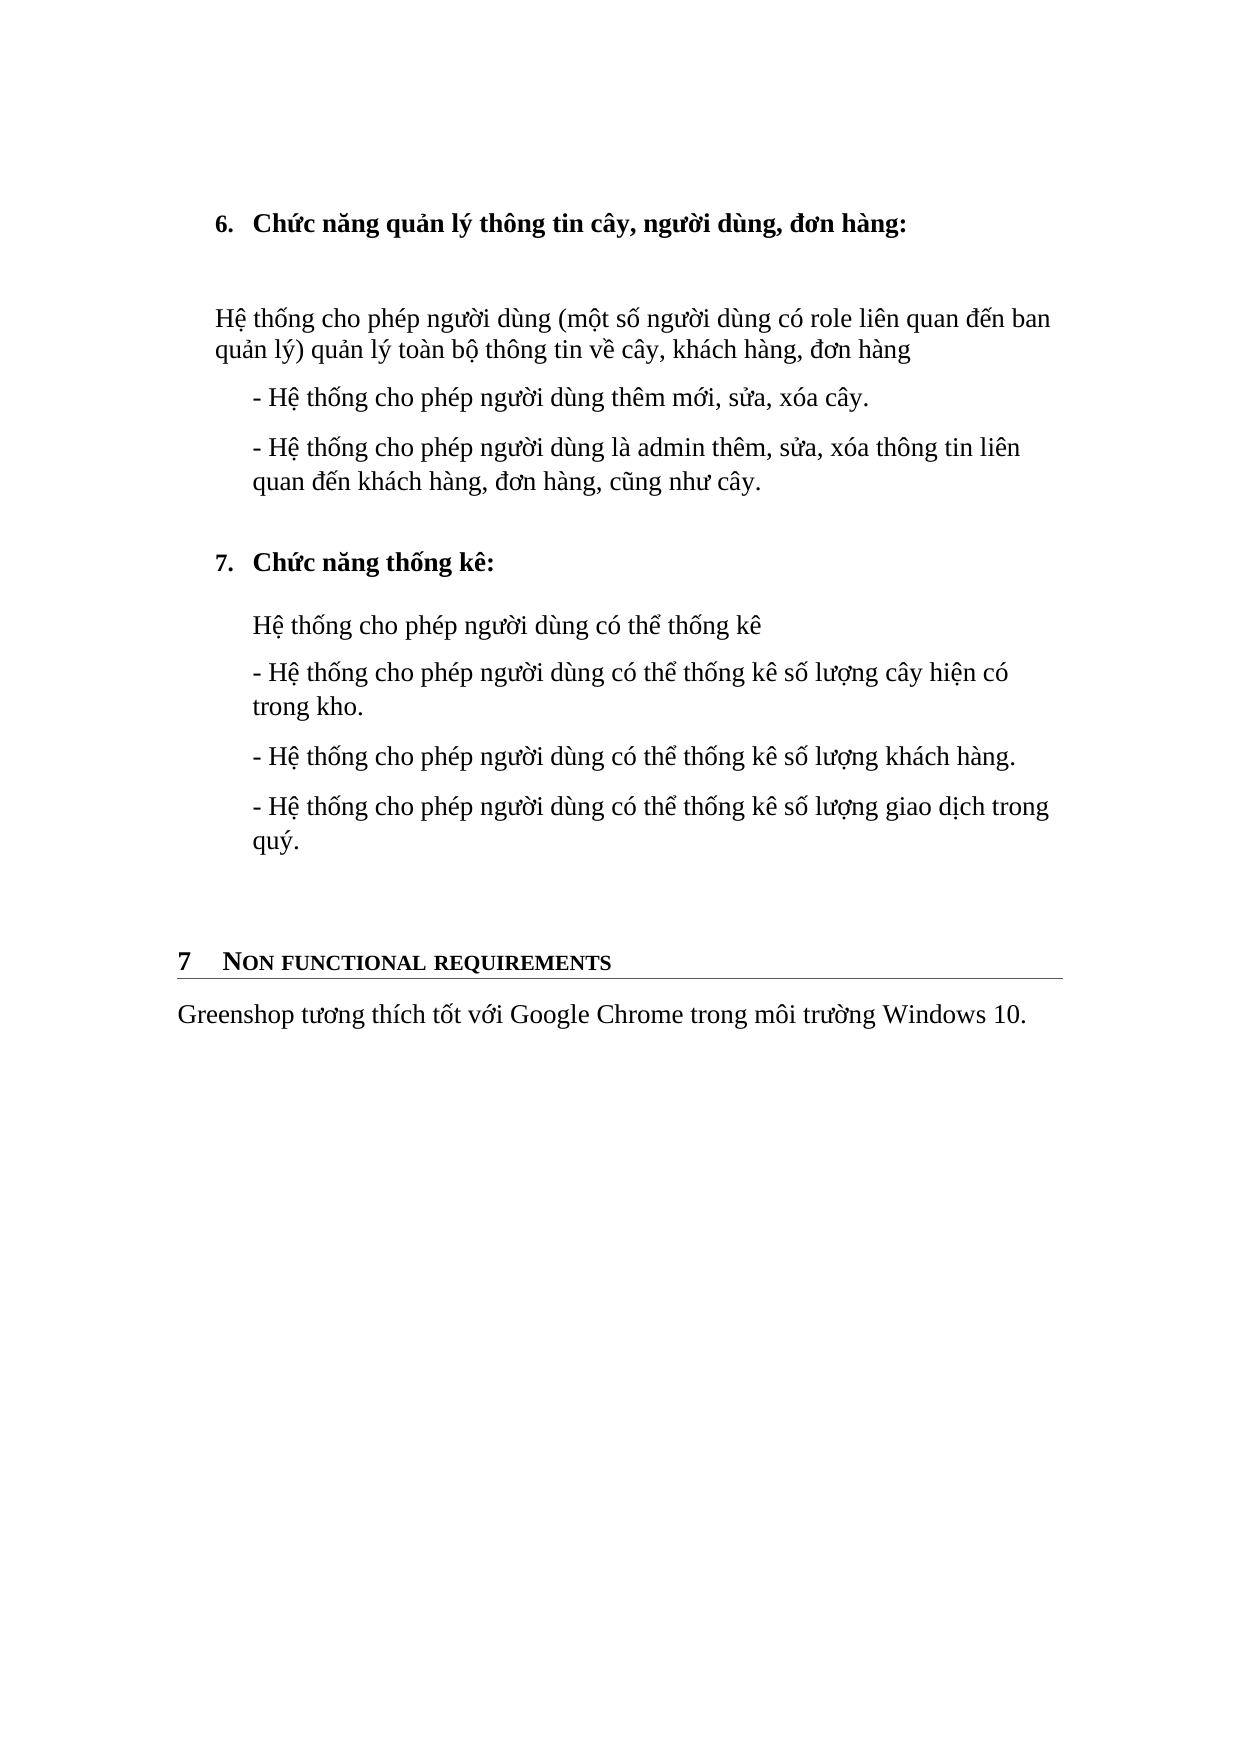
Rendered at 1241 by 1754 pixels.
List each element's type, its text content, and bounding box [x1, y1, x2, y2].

text - Hệ thống cho phép người dùng có thể thống kê số lượng cây hiện có trong kho. [252, 657, 1063, 721]
text Greenshop tương thích tốt với Google Chrome trong môi trường Windows 10. [177, 999, 1063, 1030]
text - Hệ thống cho phép người dùng có thể thống kê số lượng giao dịch trong quý. [252, 791, 1063, 855]
list Chức năng thống kê: [215, 546, 1063, 578]
list Hệ thống cho phép người dùng có thể thống kê [252, 609, 1063, 640]
subtitle Non functional requirements [177, 945, 1063, 978]
text Hệ thống cho phép người dùng (một số người dùng có role liên quan đến ban quản lý) quản lý toàn bộ thông tin về cây, khách hàng, đơn hàng [215, 302, 1063, 365]
list Chức năng quản lý thông tin cây, người dùng, đơn hàng: [215, 207, 1063, 238]
text - Hệ thống cho phép người dùng thêm mới, sửa, xóa cây. [177, 381, 1063, 412]
text - Hệ thống cho phép người dùng có thể thống kê số lượng khách hàng. [177, 740, 1063, 771]
text - Hệ thống cho phép người dùng là admin thêm, sửa, xóa thông tin liên quan đến khách hàng, đơn hàng, cũng như cây. [252, 432, 1063, 496]
